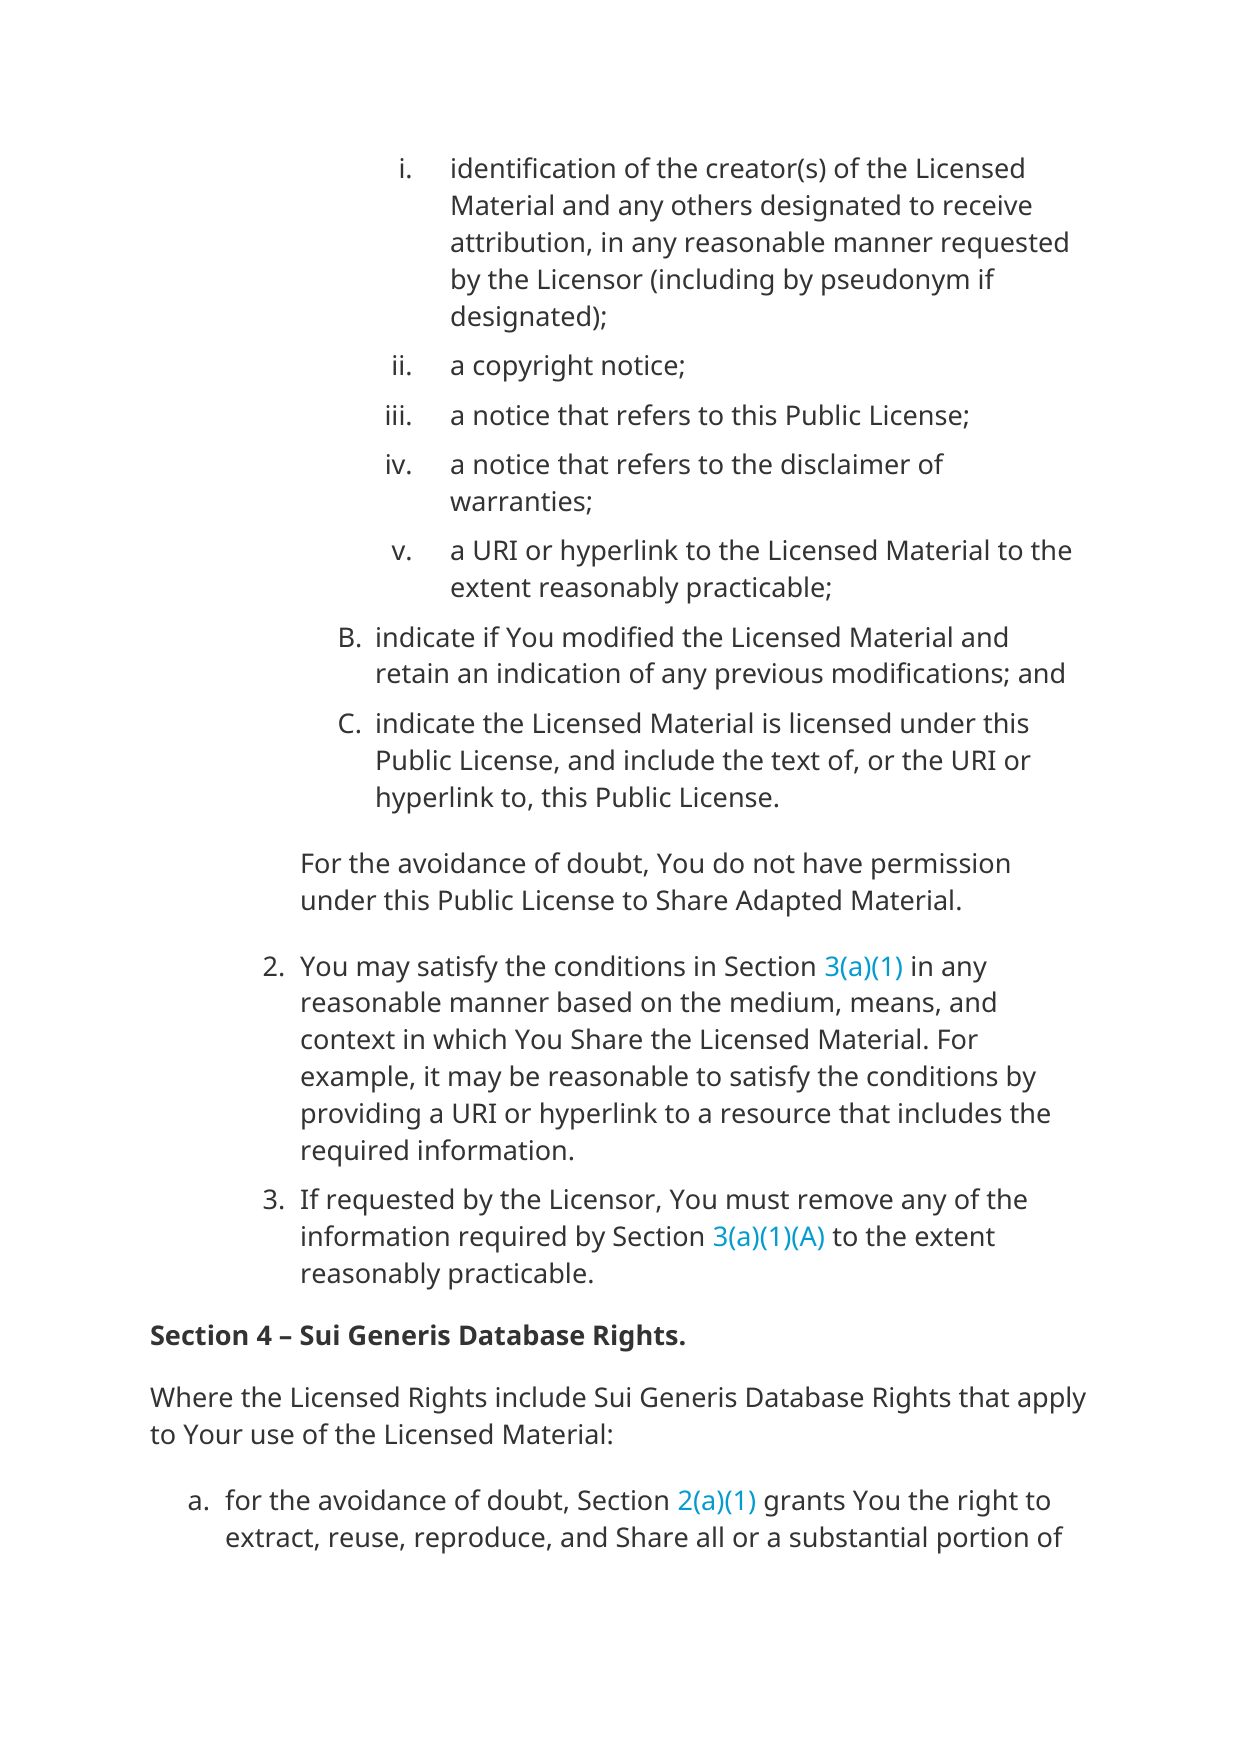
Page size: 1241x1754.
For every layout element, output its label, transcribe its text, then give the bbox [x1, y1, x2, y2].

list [187, 1481, 1090, 1555]
text Where the Licensed Rights include Sui Generis Database Rights that apply to Your use of the Licensed Material: [150, 1378, 1090, 1452]
list a notice that refers to the disclaimer of warranties; [412, 446, 1090, 519]
list a copyright notice; [412, 347, 1090, 384]
list indicate the Licensed Material is licensed under this Public License, and include the text of, or the URI or hyperlink to, this Public License. [337, 704, 1090, 815]
text For the avoidance of doubt, You do not have permission under this Public License to Share Adapted Material. [300, 844, 1090, 918]
list a URI or hyperlink to the Licensed Material to the extent reasonably practicable; [412, 532, 1090, 606]
list identification of the creator(s) of the Licensed Material and any others designated to receive attribution, in any reasonable manner requested by the Licensor (including by pseudonym if designated); [412, 150, 1090, 334]
list a notice that refers to this Public License; [412, 396, 1090, 433]
list If requested by the Licensor, You must remove any of the information required by Section 3(a)(1)(A) to the extent reasonably practicable. [262, 1181, 1090, 1291]
text Section 4 – Sui Generis Database Rights. [150, 1316, 1090, 1353]
list indicate if You modified the Licensed Material and retain an indication of any previous modifications; and [337, 618, 1090, 692]
list You may satisfy the conditions in Section 3(a)(1) in any reasonable manner based on the medium, means, and context in which You Share the Licensed Material. For example, it may be reasonable to satisfy the conditions by providing a URI or hyperlink to a resource that includes the required information. [262, 947, 1090, 1168]
